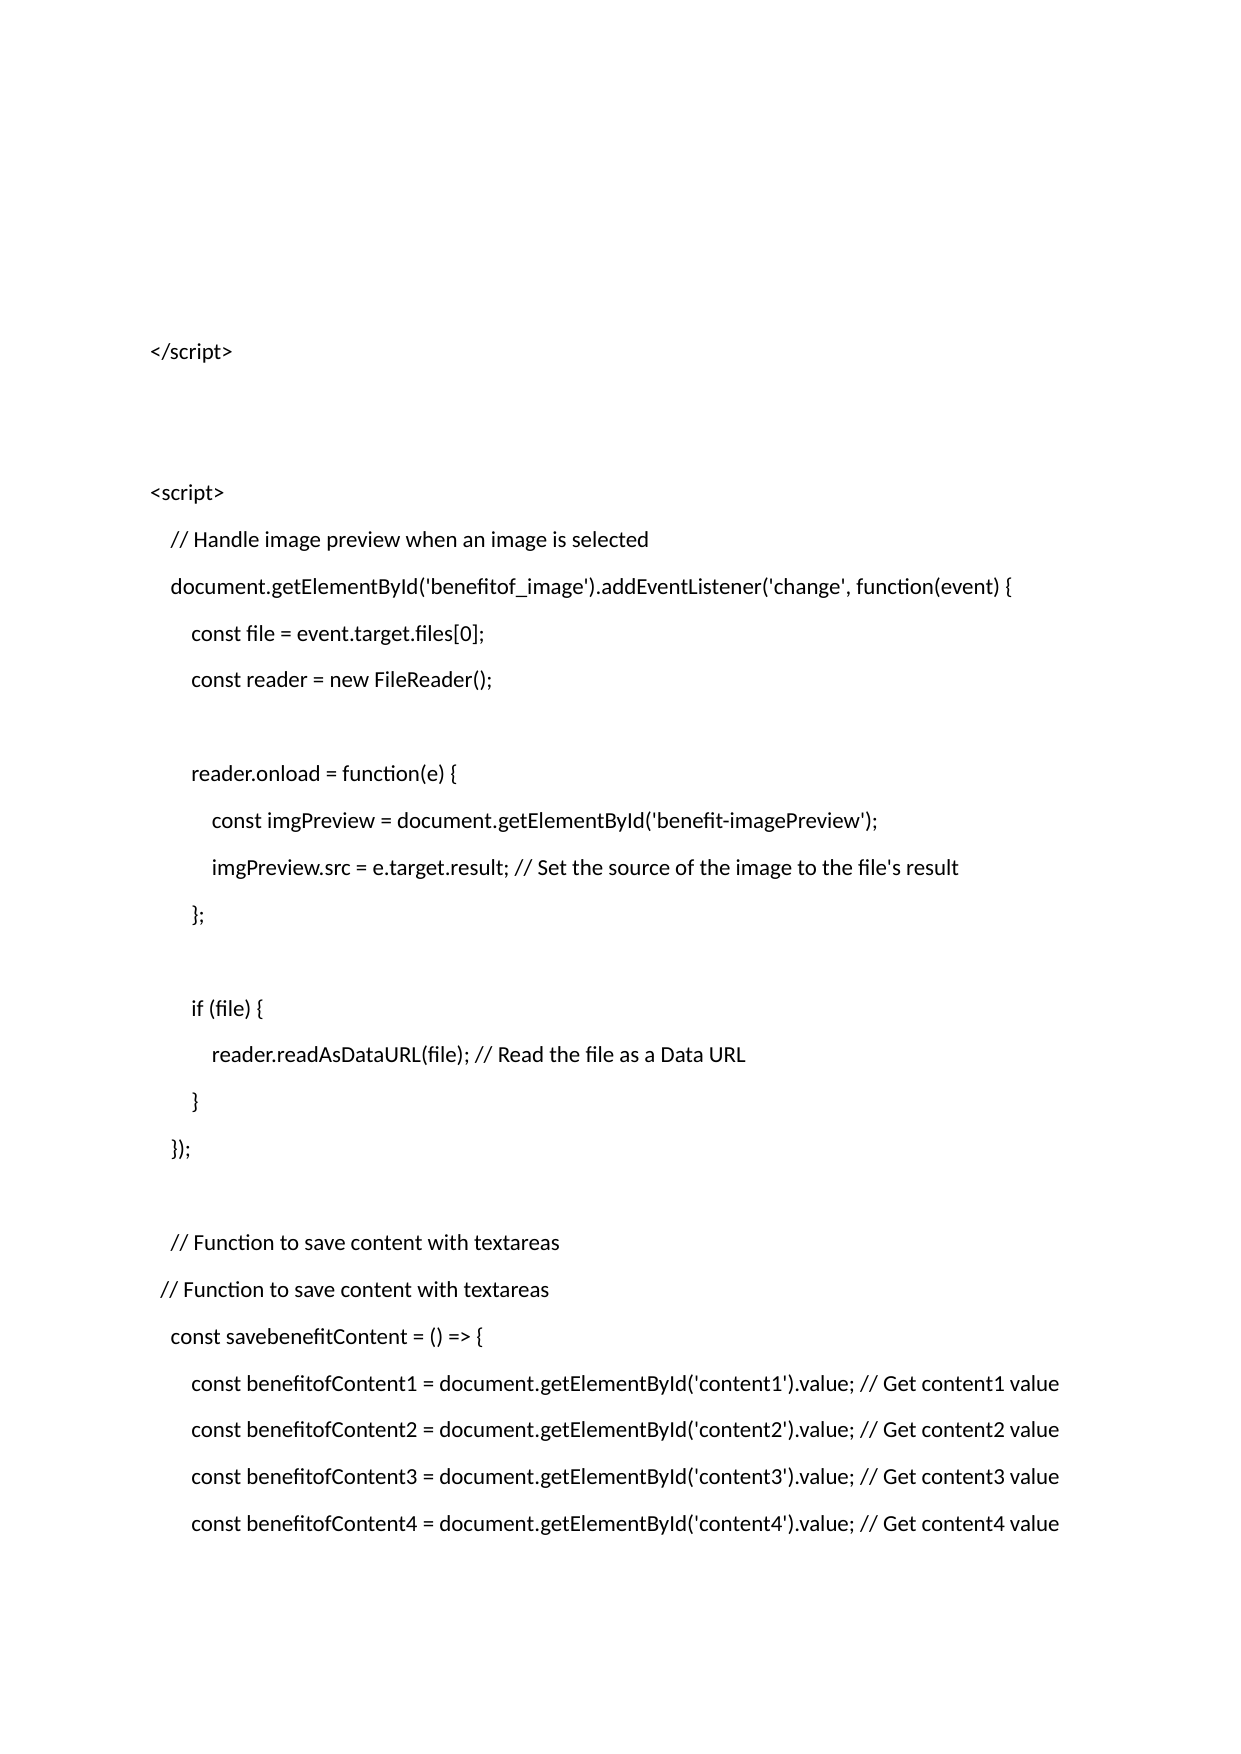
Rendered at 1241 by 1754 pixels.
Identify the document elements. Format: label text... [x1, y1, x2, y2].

text imgPreview.src = e.target.result; // Set the source of the image to the file's result [150, 853, 1090, 881]
text reader.onload = function(e) { [150, 759, 1090, 787]
text }; [150, 900, 1090, 928]
text const imgPreview = document.getElementById('benefit-imagePreview'); [150, 806, 1090, 834]
text if (file) { [150, 994, 1090, 1022]
text const file = event.target.files[0]; [150, 619, 1090, 647]
text // Function to save content with textareas [150, 1275, 1090, 1303]
text const savebenefitContent = () => { [150, 1322, 1090, 1350]
text document.getElementById('benefitof_image').addEventListener('change', function(event) { [150, 572, 1090, 600]
text const benefitofContent4 = document.getElementById('content4').value; // Get content4 value [150, 1509, 1090, 1537]
text }); [150, 1134, 1090, 1162]
text <script> [150, 478, 1090, 506]
text const benefitofContent2 = document.getElementById('content2').value; // Get content2 value [150, 1416, 1090, 1444]
text } [150, 1087, 1090, 1116]
text </script> [150, 337, 1090, 366]
text const benefitofContent3 = document.getElementById('content3').value; // Get content3 value [150, 1462, 1090, 1491]
text const benefitofContent1 = document.getElementById('content1').value; // Get content1 value [150, 1369, 1090, 1397]
text const reader = new FileReader(); [150, 666, 1090, 694]
text reader.readAsDataURL(file); // Read the file as a Data URL [150, 1041, 1090, 1069]
text // Handle image preview when an image is selected [150, 525, 1090, 553]
text // Function to save content with textareas [150, 1228, 1090, 1256]
